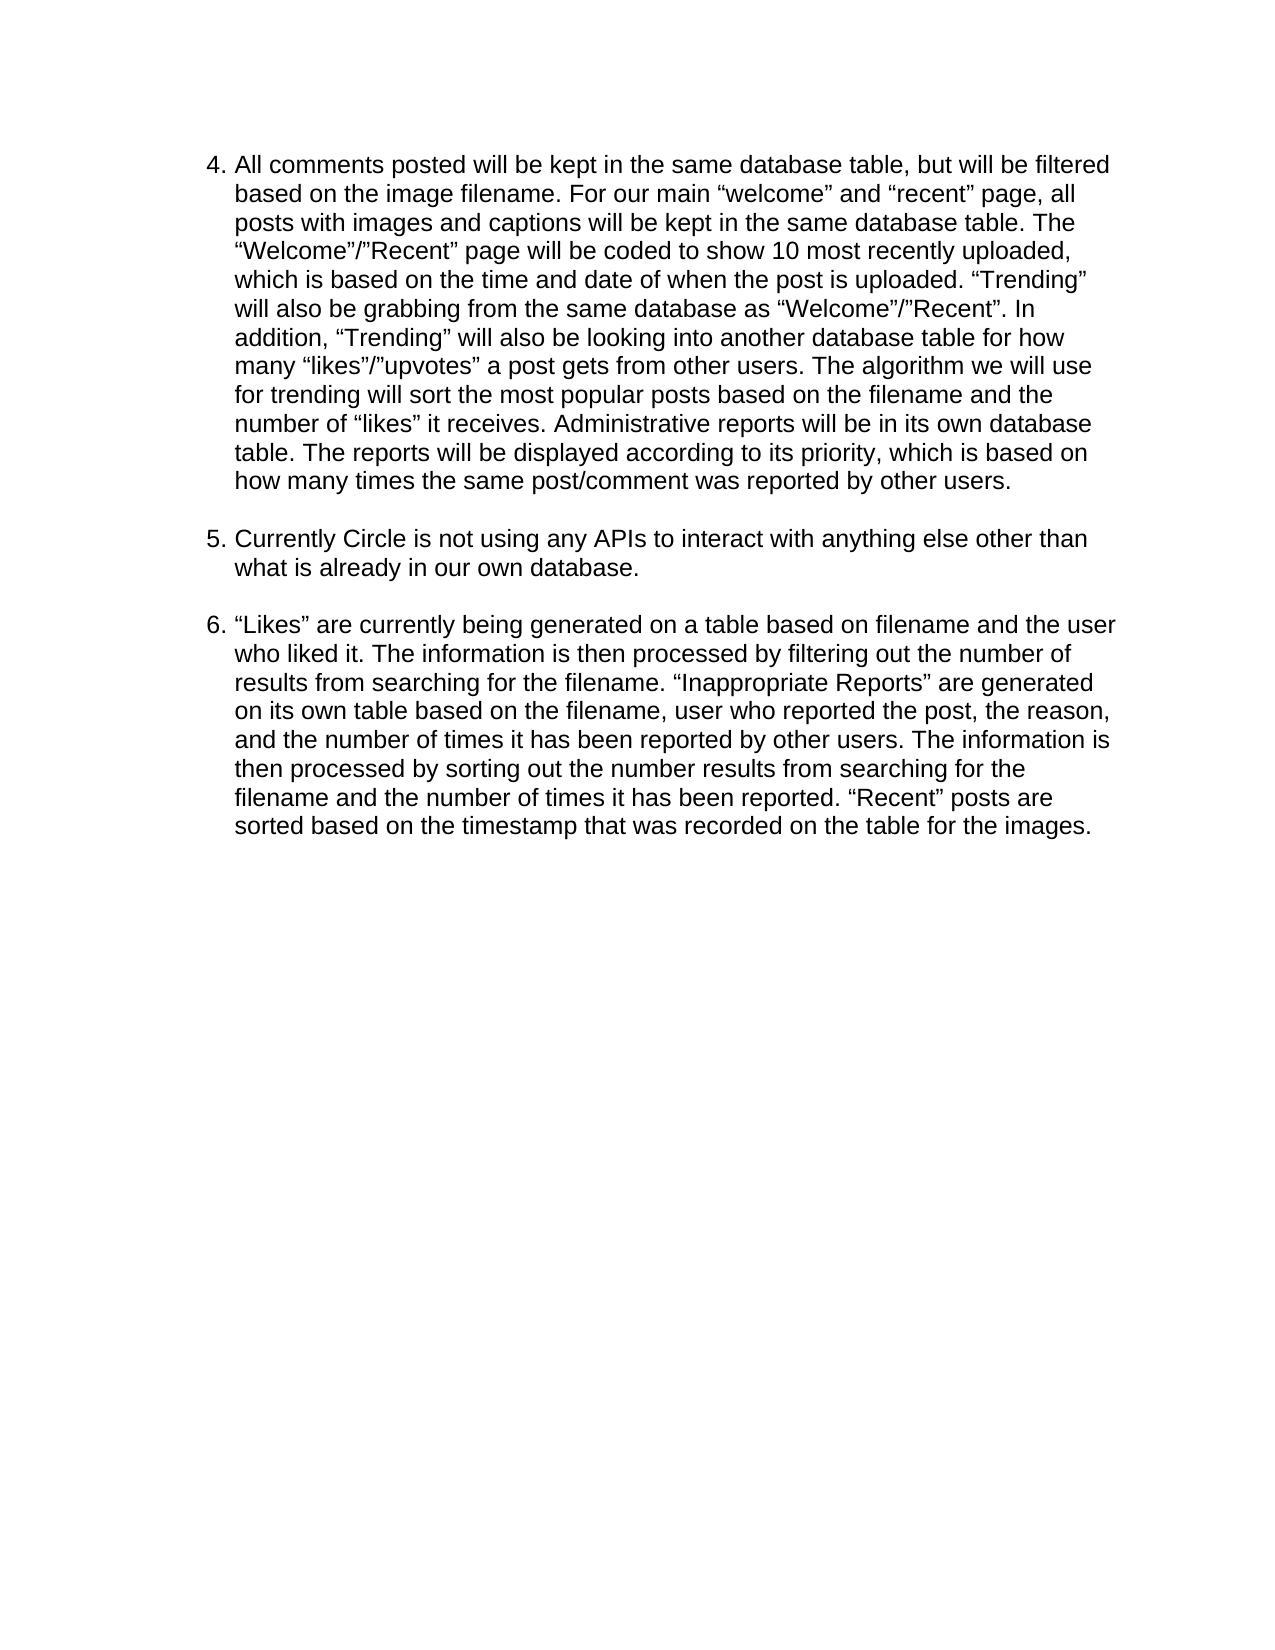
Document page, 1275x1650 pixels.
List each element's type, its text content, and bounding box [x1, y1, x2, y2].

list All comments posted will be kept in the same database table, but will be filtered based on the image filename. For our main “welcome” and “recent” page, all posts with images and captions will be kept in the same database table. The “Welcome”/”Recent” page will be coded to show 10 most recently uploaded, which is based on the time and date of when the post is uploaded. “Trending” will also be grabbing from the same database as “Welcome”/”Recent”. In addition, “Trending” will also be looking into another database table for how many “likes”/”upvotes” a post gets from other users. The algorithm we will use for trending will sort the most popular posts based on the filename and the number of “likes” it receives. Administrative reports will be in its own database table. The reports will be displayed according to its priority, which is based on how many times the same post/comment was reported by other users. [206, 150, 1125, 495]
list Currently Circle is not using any APIs to interact with anything else other than what is already in our own database. [206, 524, 1125, 581]
list “Likes” are currently being generated on a table based on filename and the user who liked it. The information is then processed by filtering out the number of results from searching for the filename. “Inappropriate Reports” are generated on its own table based on the filename, user who reported the post, the reason, and the number of times it has been reported by other users. The information is then processed by sorting out the number results from searching for the filename and the number of times it has been reported. “Recent” posts are sorted based on the timestamp that was recorded on the table for the images. [206, 610, 1125, 840]
